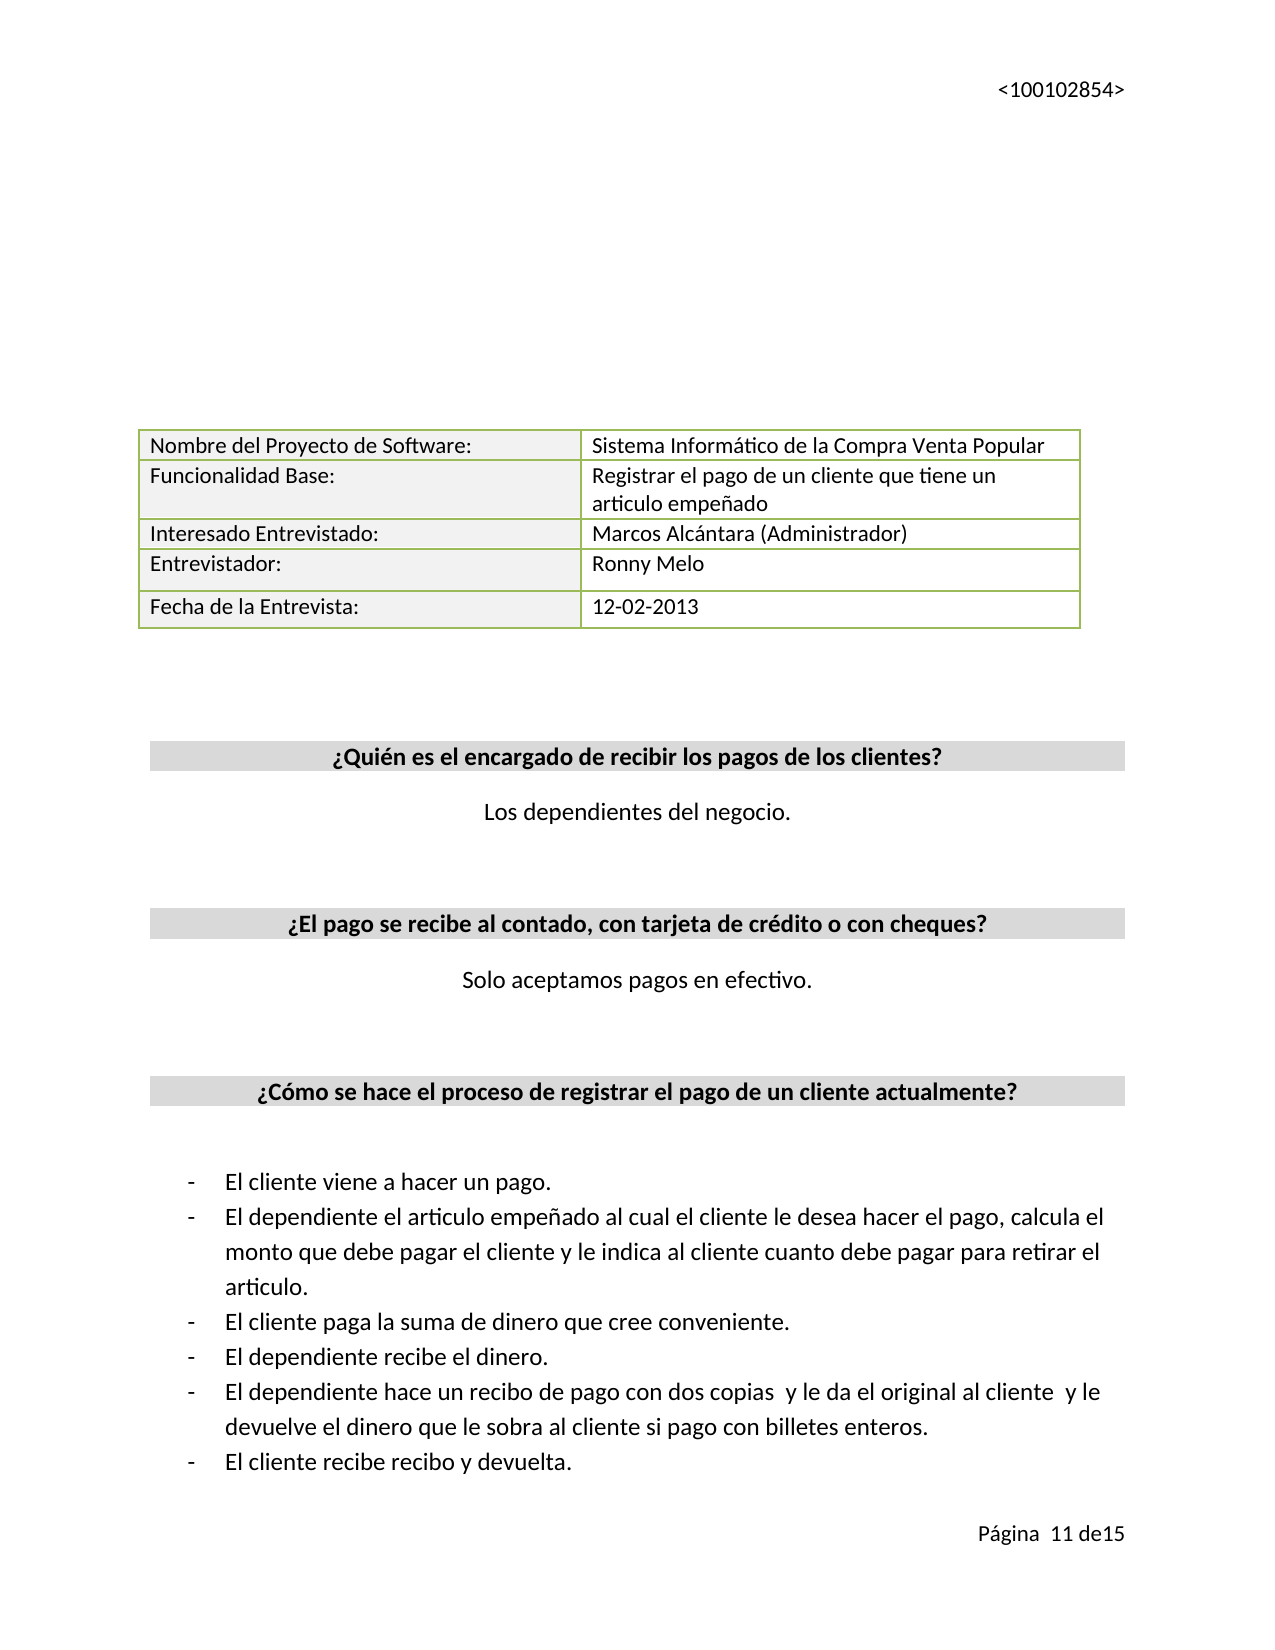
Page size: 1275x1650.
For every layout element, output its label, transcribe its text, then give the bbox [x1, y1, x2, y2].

table_cell Interesado Entrevistado: [140, 520, 580, 547]
table_cell Funcionalidad Base: [140, 461, 580, 517]
text Solo aceptamos pagos en efectivo. [150, 964, 1125, 994]
list El dependiente hace un recibo de pago con dos copias y le da el original al cliente y le devuelve el dinero que le sobra al cliente si pago con billetes enteros. [187, 1377, 1125, 1442]
table_cell Ronny Melo [582, 550, 1079, 590]
text ¿Quién es el encargado de recibir los pagos de los clientes? [150, 741, 1125, 771]
list El dependiente recibe el dinero. [187, 1342, 1125, 1372]
table_cell Registrar el pago de un cliente que tiene un articulo empeñado [582, 461, 1079, 517]
table_cell Fecha de la Entrevista: [140, 592, 580, 627]
list El cliente paga la suma de dinero que cree conveniente. [187, 1307, 1125, 1337]
text Los dependientes del negocio. [150, 797, 1125, 827]
table_cell Entrevistador: [140, 550, 580, 590]
list El cliente recibe recibo y devuelta. [187, 1447, 1125, 1477]
table_cell Marcos Alcántara (Administrador) [582, 520, 1079, 547]
text ¿El pago se recibe al contado, con tarjeta de crédito o con cheques? [150, 908, 1125, 939]
list El cliente viene a hacer un pago. [187, 1167, 1125, 1197]
table_header Sistema Informático de la Compra Venta Popular [582, 431, 1079, 459]
text ¿Cómo se hace el proceso de registrar el pago de un cliente actualmente? [150, 1076, 1125, 1106]
table_cell 12-02-2013 [582, 592, 1079, 627]
table_header Nombre del Proyecto de Software: [140, 431, 580, 459]
list El dependiente el articulo empeñado al cual el cliente le desea hacer el pago, calcula el monto que debe pagar el cliente y le indica al cliente cuanto debe pagar para retirar el articulo. [187, 1202, 1125, 1302]
